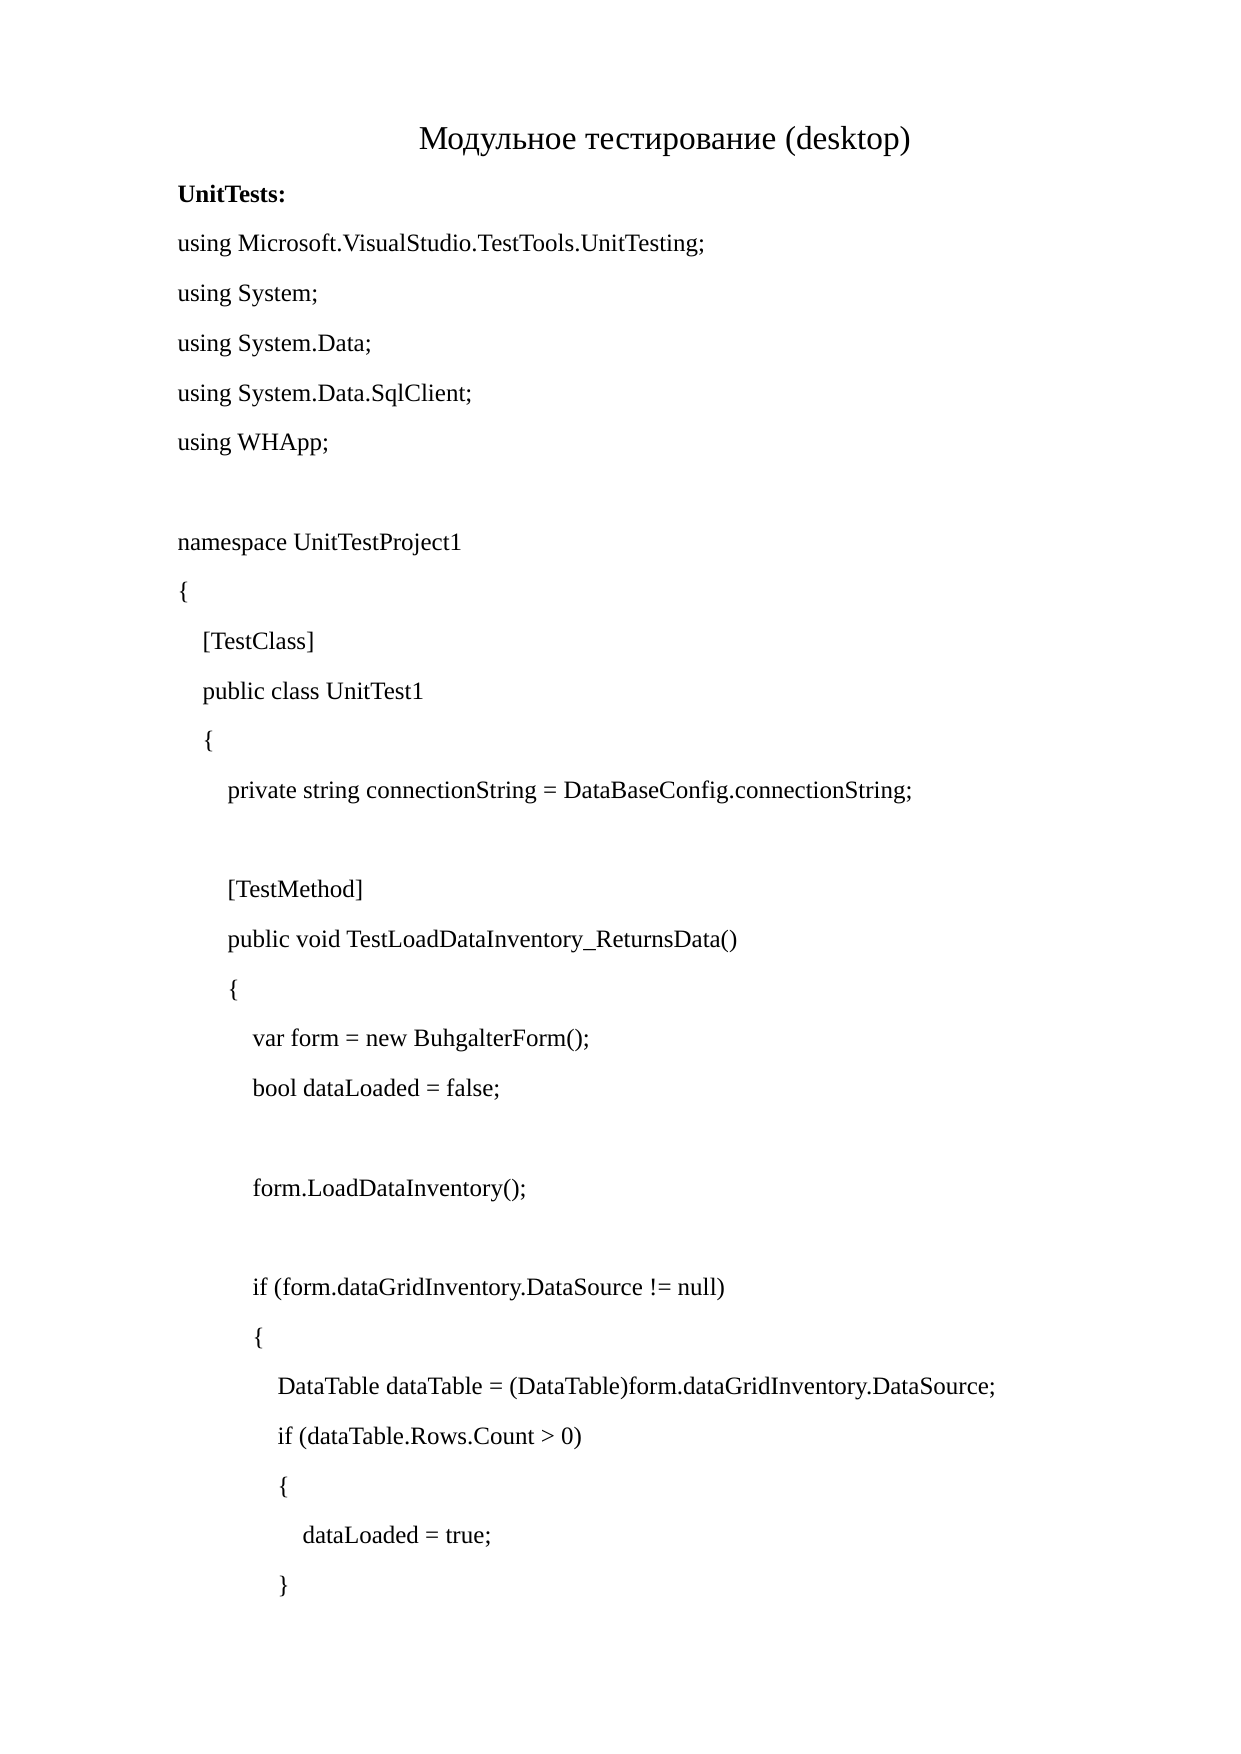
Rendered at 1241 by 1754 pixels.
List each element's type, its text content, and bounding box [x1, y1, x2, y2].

text using System.Data; [177, 328, 1152, 357]
text { [177, 974, 1152, 1003]
text UnitTests: [177, 179, 1152, 208]
text using WHApp; [177, 427, 1152, 456]
text Модульное тестирование (desktop) [177, 118, 1152, 156]
text using Microsoft.VisualStudio.TestTools.UnitTesting; [177, 228, 1152, 257]
text private string connectionString = DataBaseConfig.connectionString; [177, 775, 1152, 804]
text bool dataLoaded = false; [177, 1073, 1152, 1102]
text } [177, 1570, 1152, 1599]
text using System.Data.SqlClient; [177, 378, 1152, 406]
text if (form.dataGridInventory.DataSource != null) [177, 1272, 1152, 1301]
text public void TestLoadDataInventory_ReturnsData() [177, 924, 1152, 953]
text form.LoadDataInventory(); [177, 1173, 1152, 1201]
text { [177, 1322, 1152, 1350]
text { [177, 725, 1152, 754]
text if (dataTable.Rows.Count > 0) [177, 1421, 1152, 1450]
text [TestMethod] [177, 874, 1152, 903]
text var form = new BuhgalterForm(); [177, 1023, 1152, 1052]
text DataTable dataTable = (DataTable)form.dataGridInventory.DataSource; [177, 1371, 1152, 1400]
text { [177, 1471, 1152, 1499]
text dataLoaded = true; [177, 1520, 1152, 1549]
text { [177, 576, 1152, 605]
text namespace UnitTestProject1 [177, 527, 1152, 555]
text [TestClass] [177, 626, 1152, 655]
text using System; [177, 278, 1152, 307]
text public class UnitTest1 [177, 676, 1152, 704]
